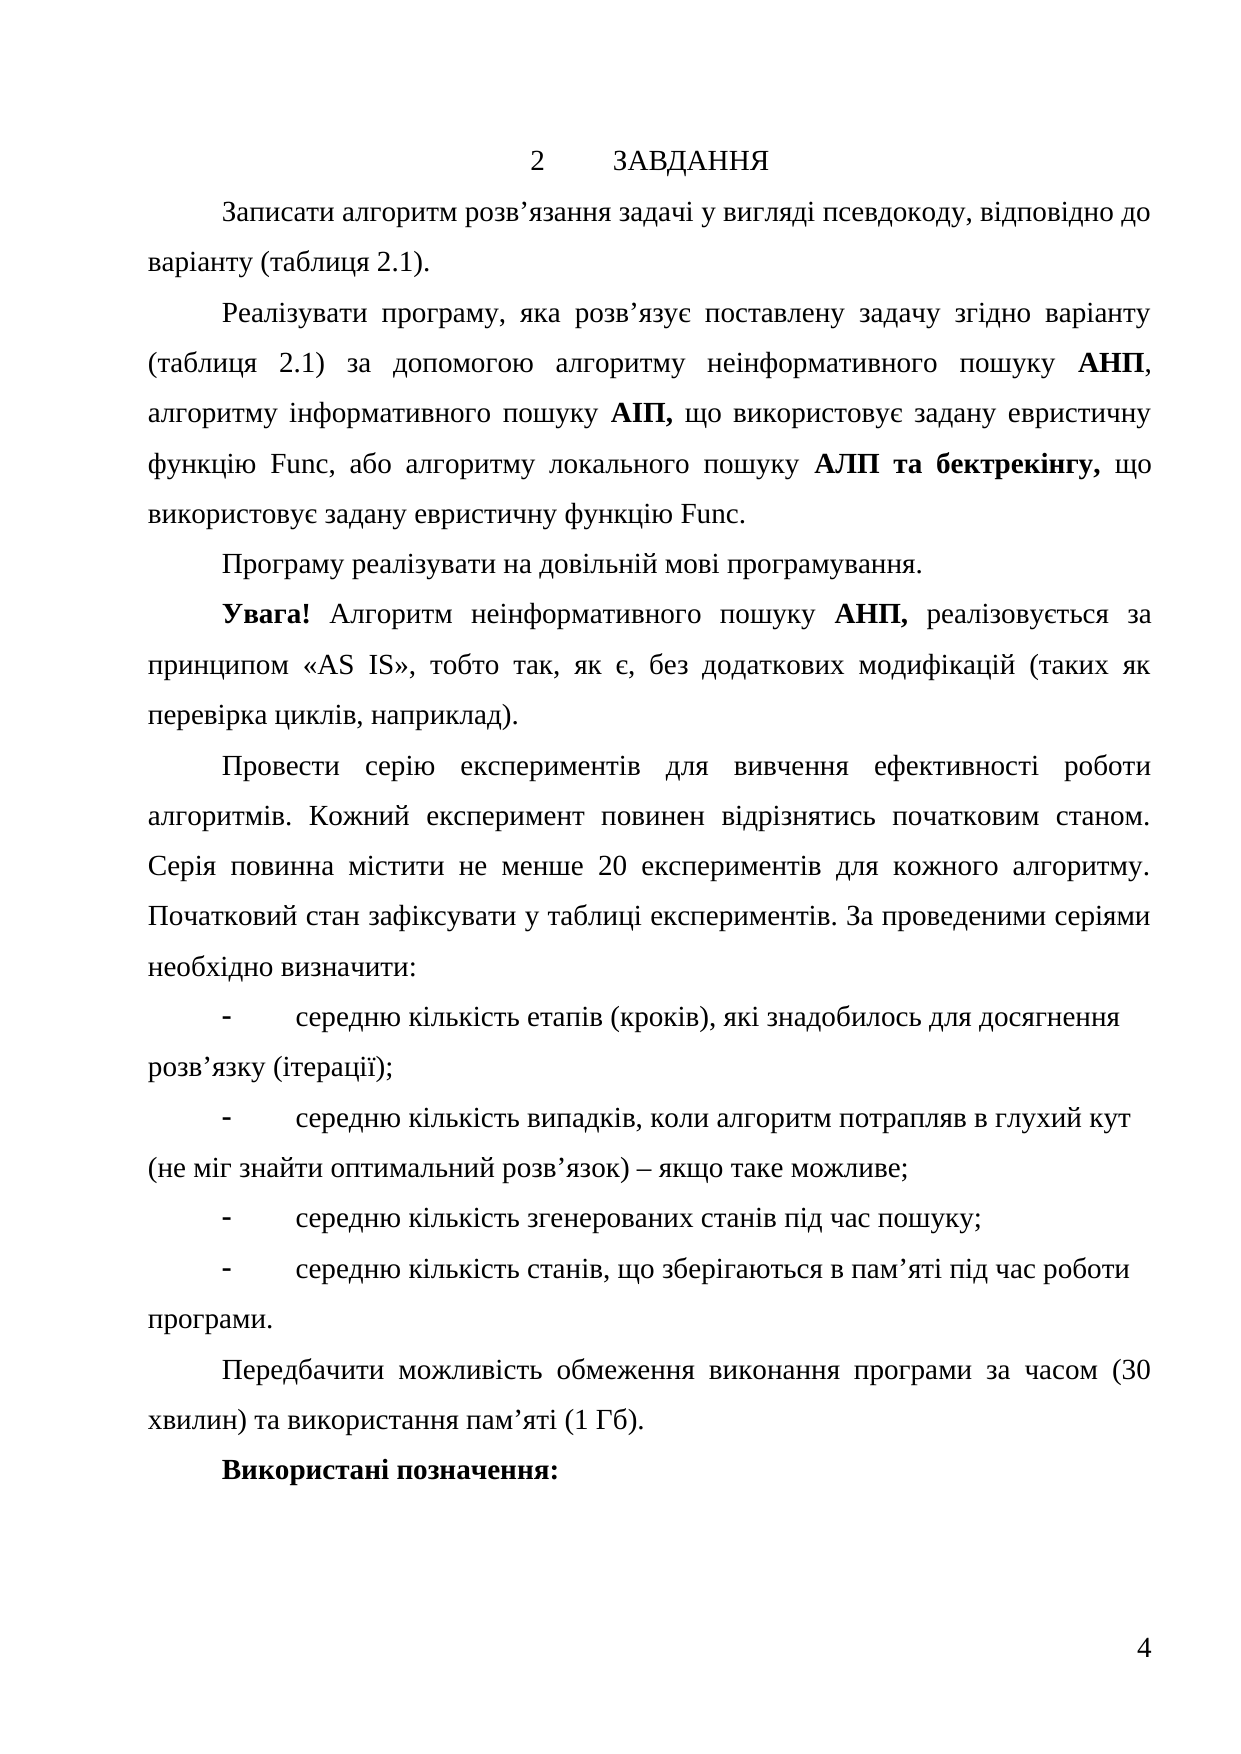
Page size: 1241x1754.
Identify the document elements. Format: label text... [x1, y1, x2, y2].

subtitle ЗаВдання [148, 143, 1152, 177]
list середню кількість згенерованих станів під час пошуку; [148, 1201, 1152, 1234]
text Записати алгоритм розв’язання задачі у вигляді псевдокоду, відповідно до варіанту (таблиця 2.1). [148, 194, 1152, 278]
list середню кількість станів, що зберігаються в пам’яті під час роботи програми. [148, 1251, 1152, 1335]
text Використані позначення: [148, 1452, 1152, 1486]
list середню кількість етапів (кроків), які знадобилось для досягнення розв’язку (ітерації); [148, 999, 1152, 1083]
text Програму реалізувати на довільній мові програмування. [148, 546, 1152, 580]
text Передбачити можливість обмеження виконання програми за часом (30 хвилин) та використання пам’яті (1 Гб). [148, 1352, 1152, 1436]
list середню кількість випадків, коли алгоритм потрапляв в глухий кут (не міг знайти оптимальний розв’язок) – якщо таке можливе; [148, 1100, 1152, 1184]
text Провести серію експериментів для вивчення ефективності роботи алгоритмів. Кожний експеримент повинен відрізнятись початковим станом. Серія повинна містити не менше 20 експериментів для кожного алгоритму. Початковий стан зафіксувати у таблиці експериментів. За проведеними серіями необхідно визначити: [148, 748, 1152, 982]
text Увага! Алгоритм неінформативного пошуку АНП, реалізовується за принципом «AS IS», тобто так, як є, без додаткових модифікацій (таких як перевірка циклів, наприклад). [148, 597, 1152, 731]
text Реалізувати програму, яка розв’язує поставлену задачу згідно варіанту (таблиця 2.1) за допомогою алгоритму неінформативного пошуку АНП, алгоритму інформативного пошуку АІП, що використовує задану евристичну функцію Func, або алгоритму локального пошуку АЛП та бектрекінгу, що використовує задану евристичну функцію Func. [148, 295, 1152, 529]
